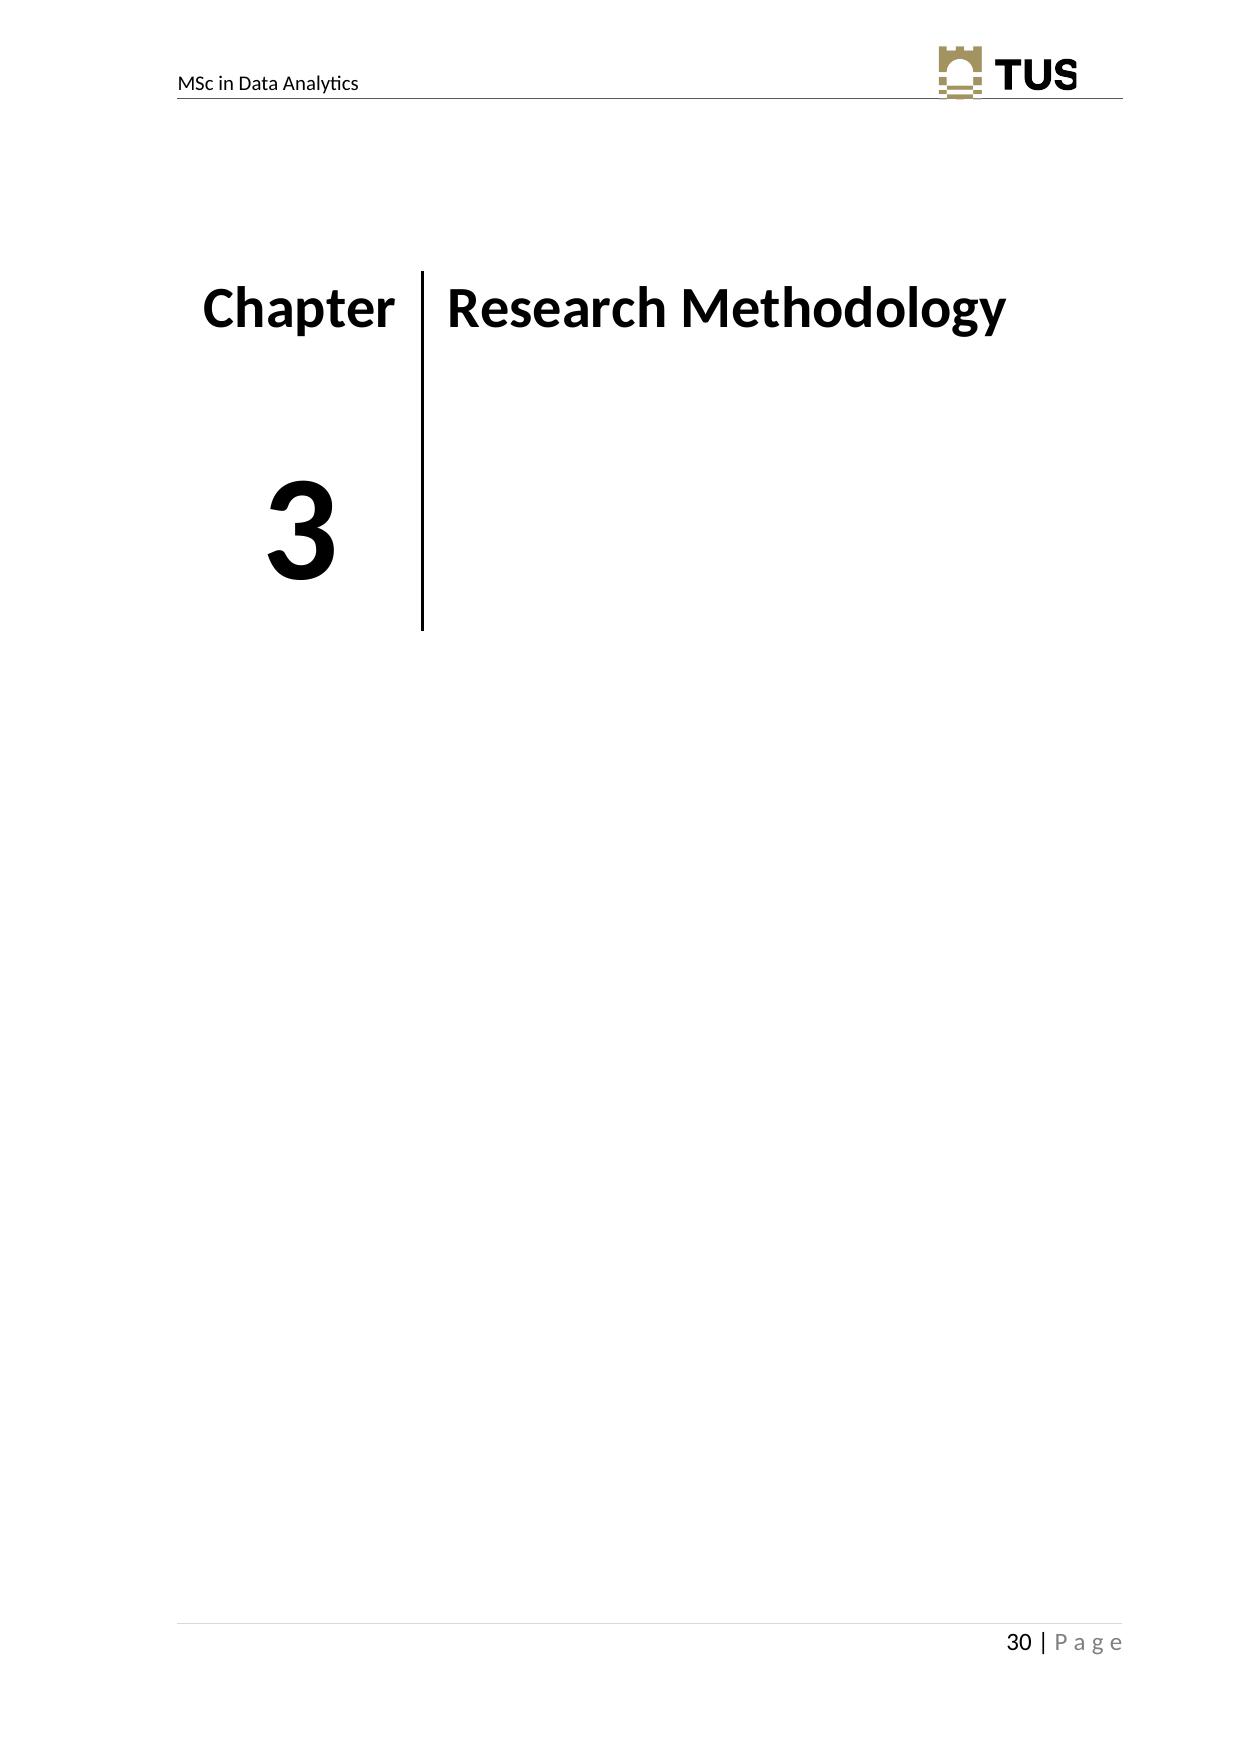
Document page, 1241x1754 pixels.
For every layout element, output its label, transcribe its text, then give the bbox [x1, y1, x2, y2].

picture [938, 46, 1077, 100]
table_header Chapter 3 [177, 271, 421, 631]
table_header Research Methodology [424, 271, 1122, 631]
